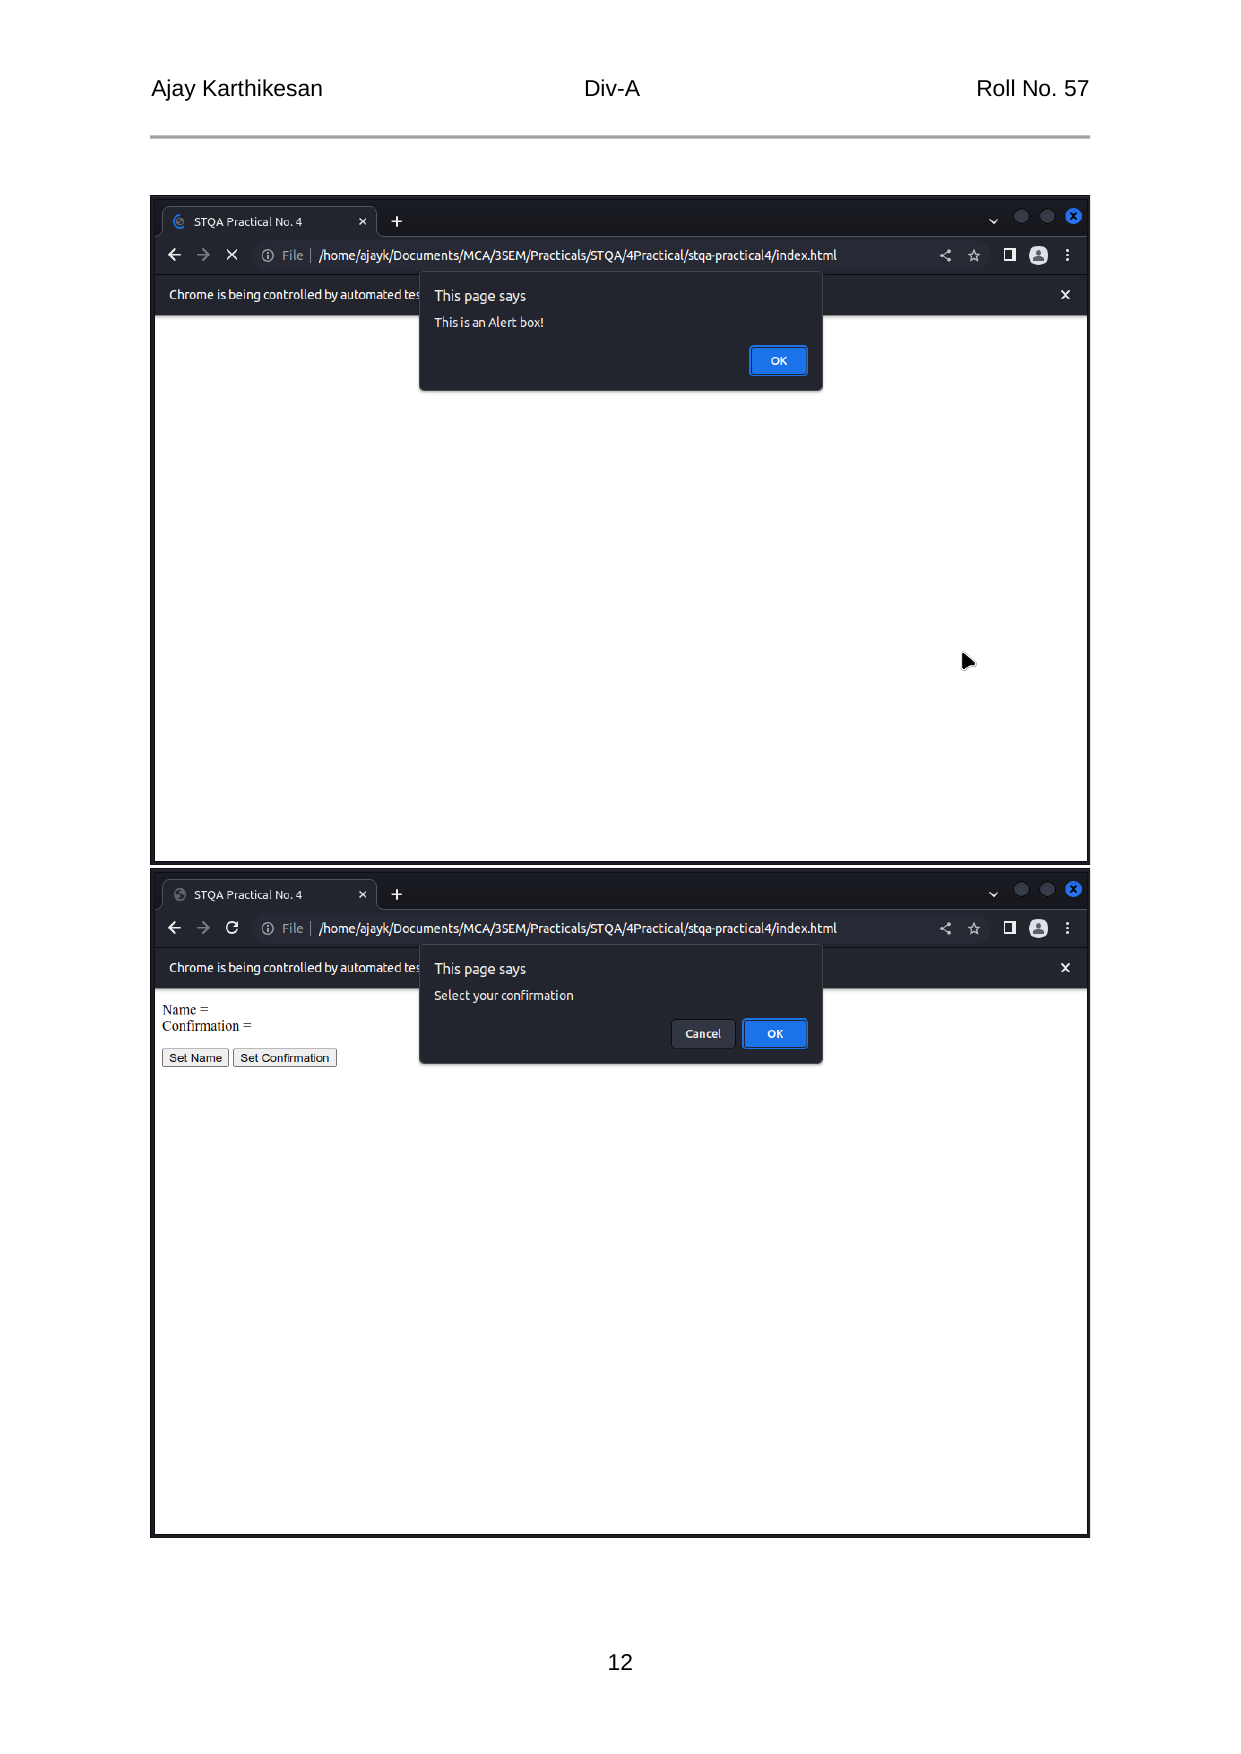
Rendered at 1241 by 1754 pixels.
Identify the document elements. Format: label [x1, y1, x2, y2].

picture [150, 868, 1091, 1538]
picture [150, 195, 1091, 865]
